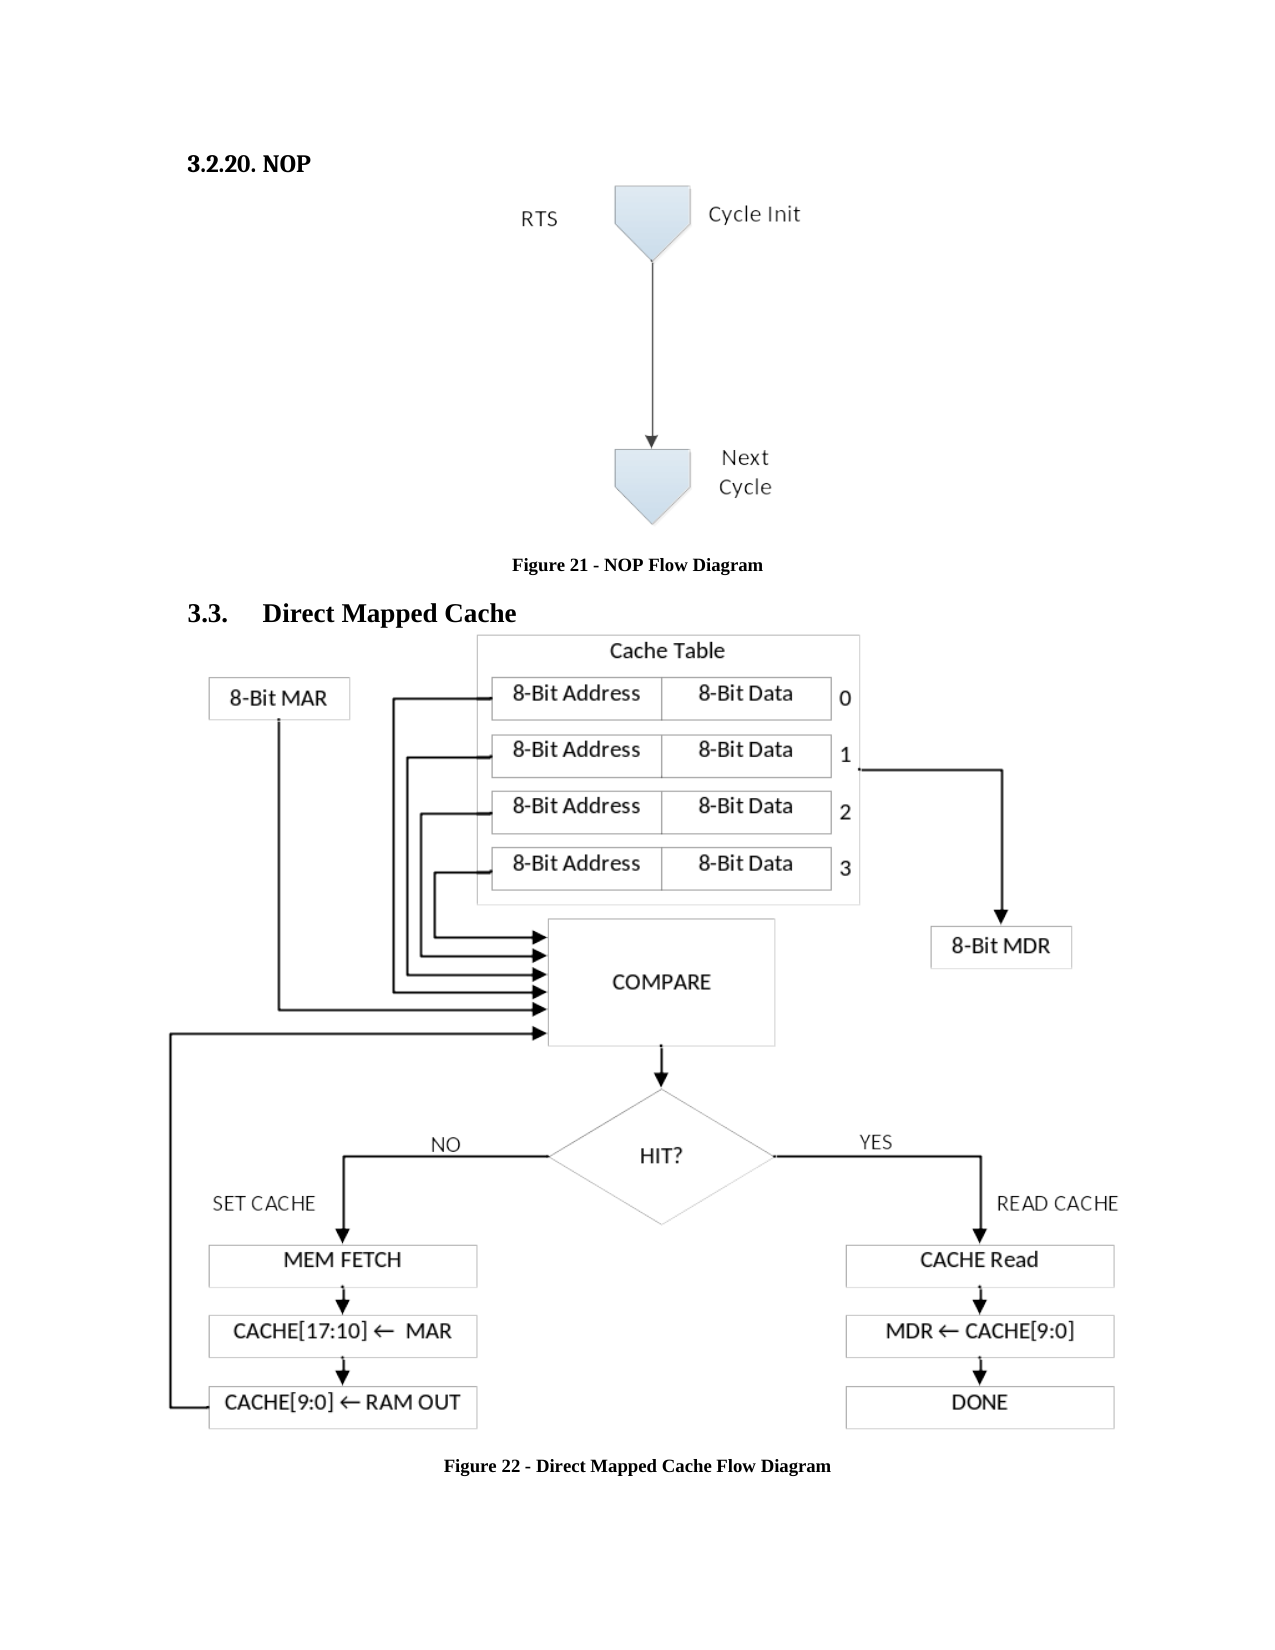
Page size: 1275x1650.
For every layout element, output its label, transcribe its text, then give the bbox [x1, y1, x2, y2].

text Figure 21 - NOP Flow Diagram [150, 554, 1125, 576]
subtitle NOP [187, 150, 1125, 179]
subtitle Direct Mapped Cache [187, 597, 1125, 628]
text Figure 22 - Direct Mapped Cache Flow Diagram [150, 1455, 1125, 1477]
